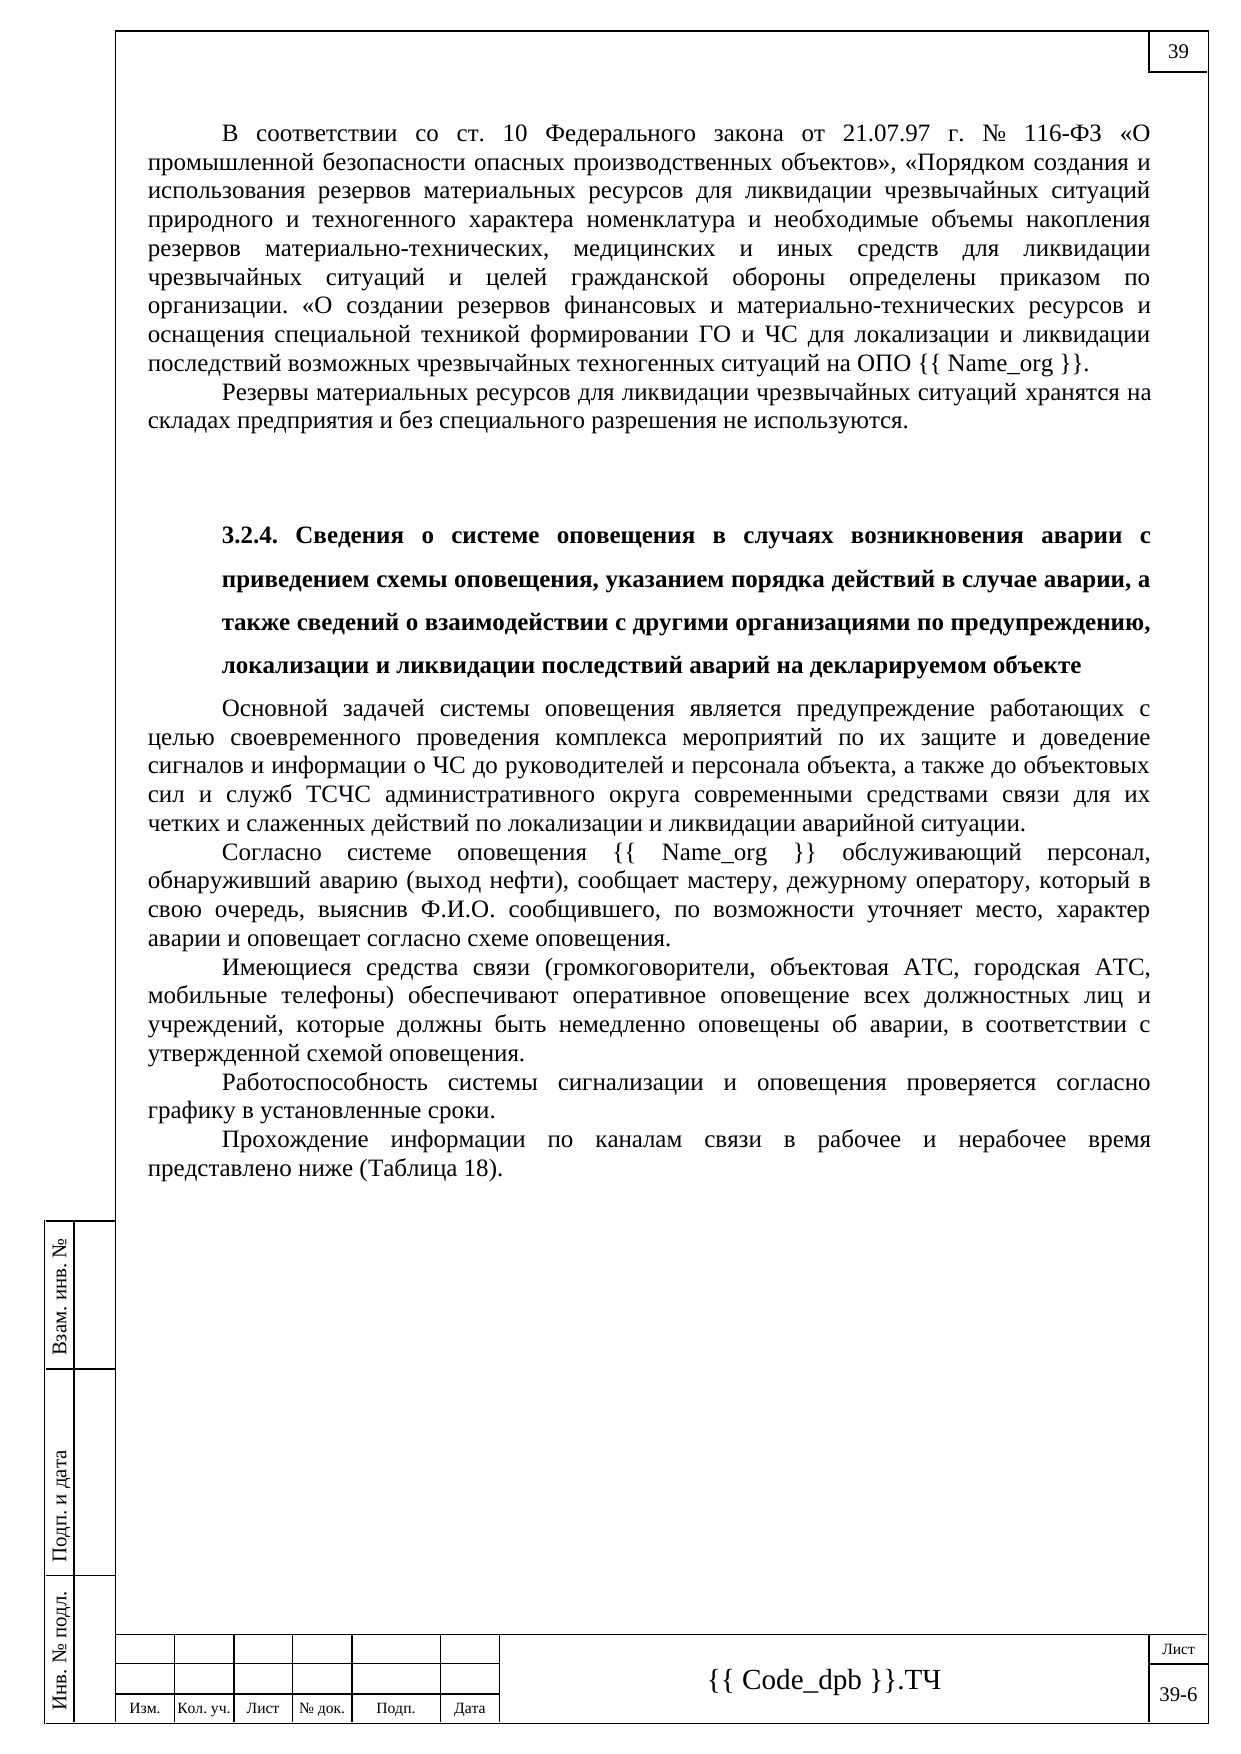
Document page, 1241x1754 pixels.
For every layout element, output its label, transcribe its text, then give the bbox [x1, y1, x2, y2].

text Согласно системе оповещения {{ Name_org }} обслуживающий персонал, обнаруживший аварию (выход нефти), сообщает мастеру, дежурному оператору, который в свою очередь, выяснив Ф.И.О. сообщившего, по возможности уточняет место, характер аварии и оповещает согласно схеме оповещения. [148, 837, 1152, 952]
text Резервы материальных ресурсов для ликвидации чрезвычайных ситуаций хранятся на складах предприятия и без специального разрешения не используются. [148, 377, 1152, 434]
text Основной задачей системы оповещения является предупреждение работающих с целью своевременного проведения комплекса мероприятий по их защите и доведение сигналов и информации о ЧС до руководителей и персонала объекта, а также до объектовых сил и служб ТСЧС административного округа современными средствами связи для их четких и слаженных действий по локализации и ликвидации аварийной ситуации. [148, 693, 1152, 837]
text Имеющиеся средства связи (громкоговорители, объектовая АТС, городская АТС, мобильные телефоны) обеспечивают оперативное оповещение всех должностных лиц и учреждений, которые должны быть немедленно оповещены об аварии, в соответствии с утвержденной схемой оповещения. [148, 952, 1152, 1067]
text Работоспособность системы сигнализации и оповещения проверяется согласно графику в установленные сроки. [148, 1067, 1152, 1124]
text 3.2.4. Сведения о системе оповещения в случаях возникновения аварии с приведением схемы оповещения, указанием порядка действий в случае аварии, а также сведений о взаимодействии с другими организациями по предупреждению, локализации и ликвидации последствий аварий на декларируемом объекте [222, 521, 1152, 679]
text В соответствии со ст. 10 Федерального закона от 21.07.97 г. № 116-ФЗ «О промышленной безопасности опасных производственных объектов», «Порядком создания и использования резервов материальных ресурсов для ликвидации чрезвычайных ситуаций природного и техногенного характера номенклатура и необходимые объемы накопления резервов материально-технических, медицинских и иных средств для ликвидации чрезвычайных ситуаций и целей гражданской обороны определены приказом по организации. «О создании резервов финансовых и материально-технических ресурсов и оснащения специальной техникой формировании ГО и ЧС для локализации и ликвидации последствий возможных чрезвычайных техногенных ситуаций на ОПО {{ Name_org }}. [148, 118, 1152, 377]
